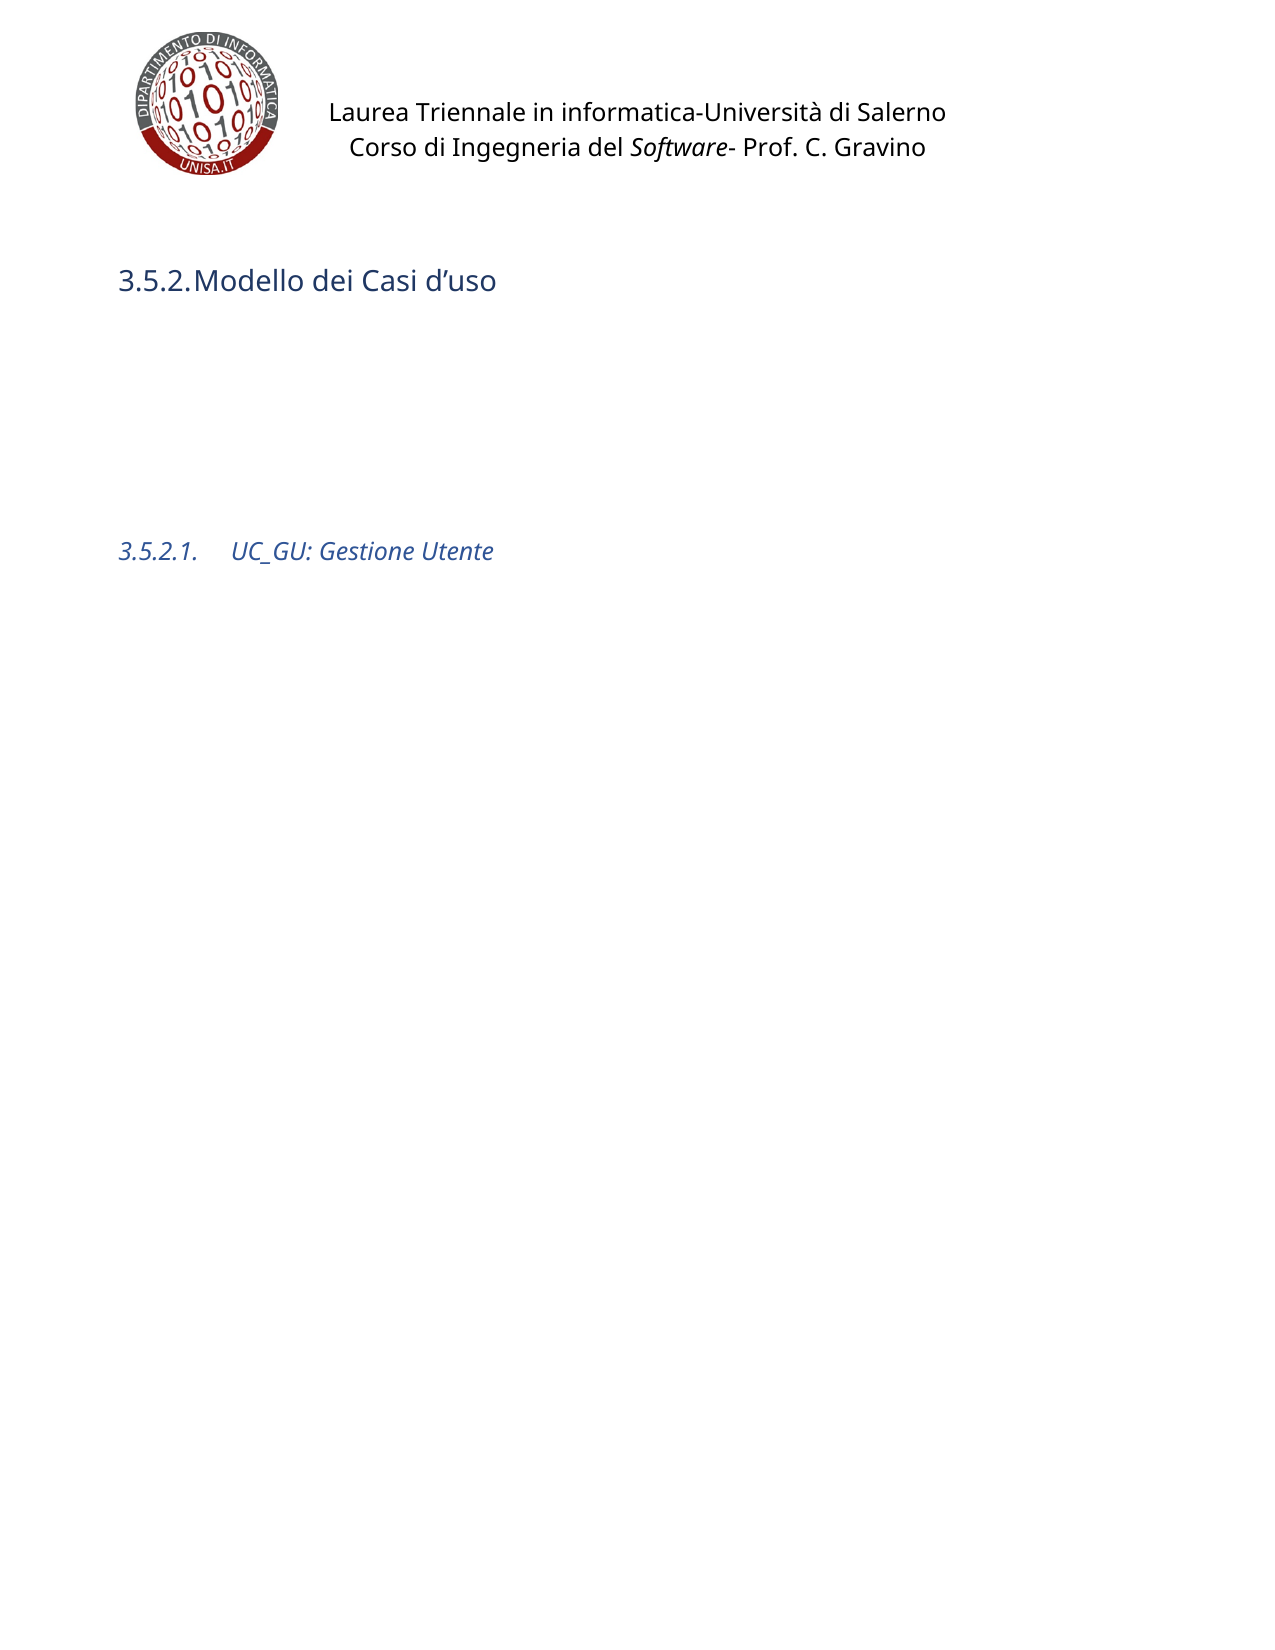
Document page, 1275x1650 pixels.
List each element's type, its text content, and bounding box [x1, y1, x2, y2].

picture [135, 32, 278, 175]
subtitle Modello dei Casi d’uso [118, 260, 1157, 300]
subtitle UC_GU: Gestione Utente [118, 534, 1157, 568]
